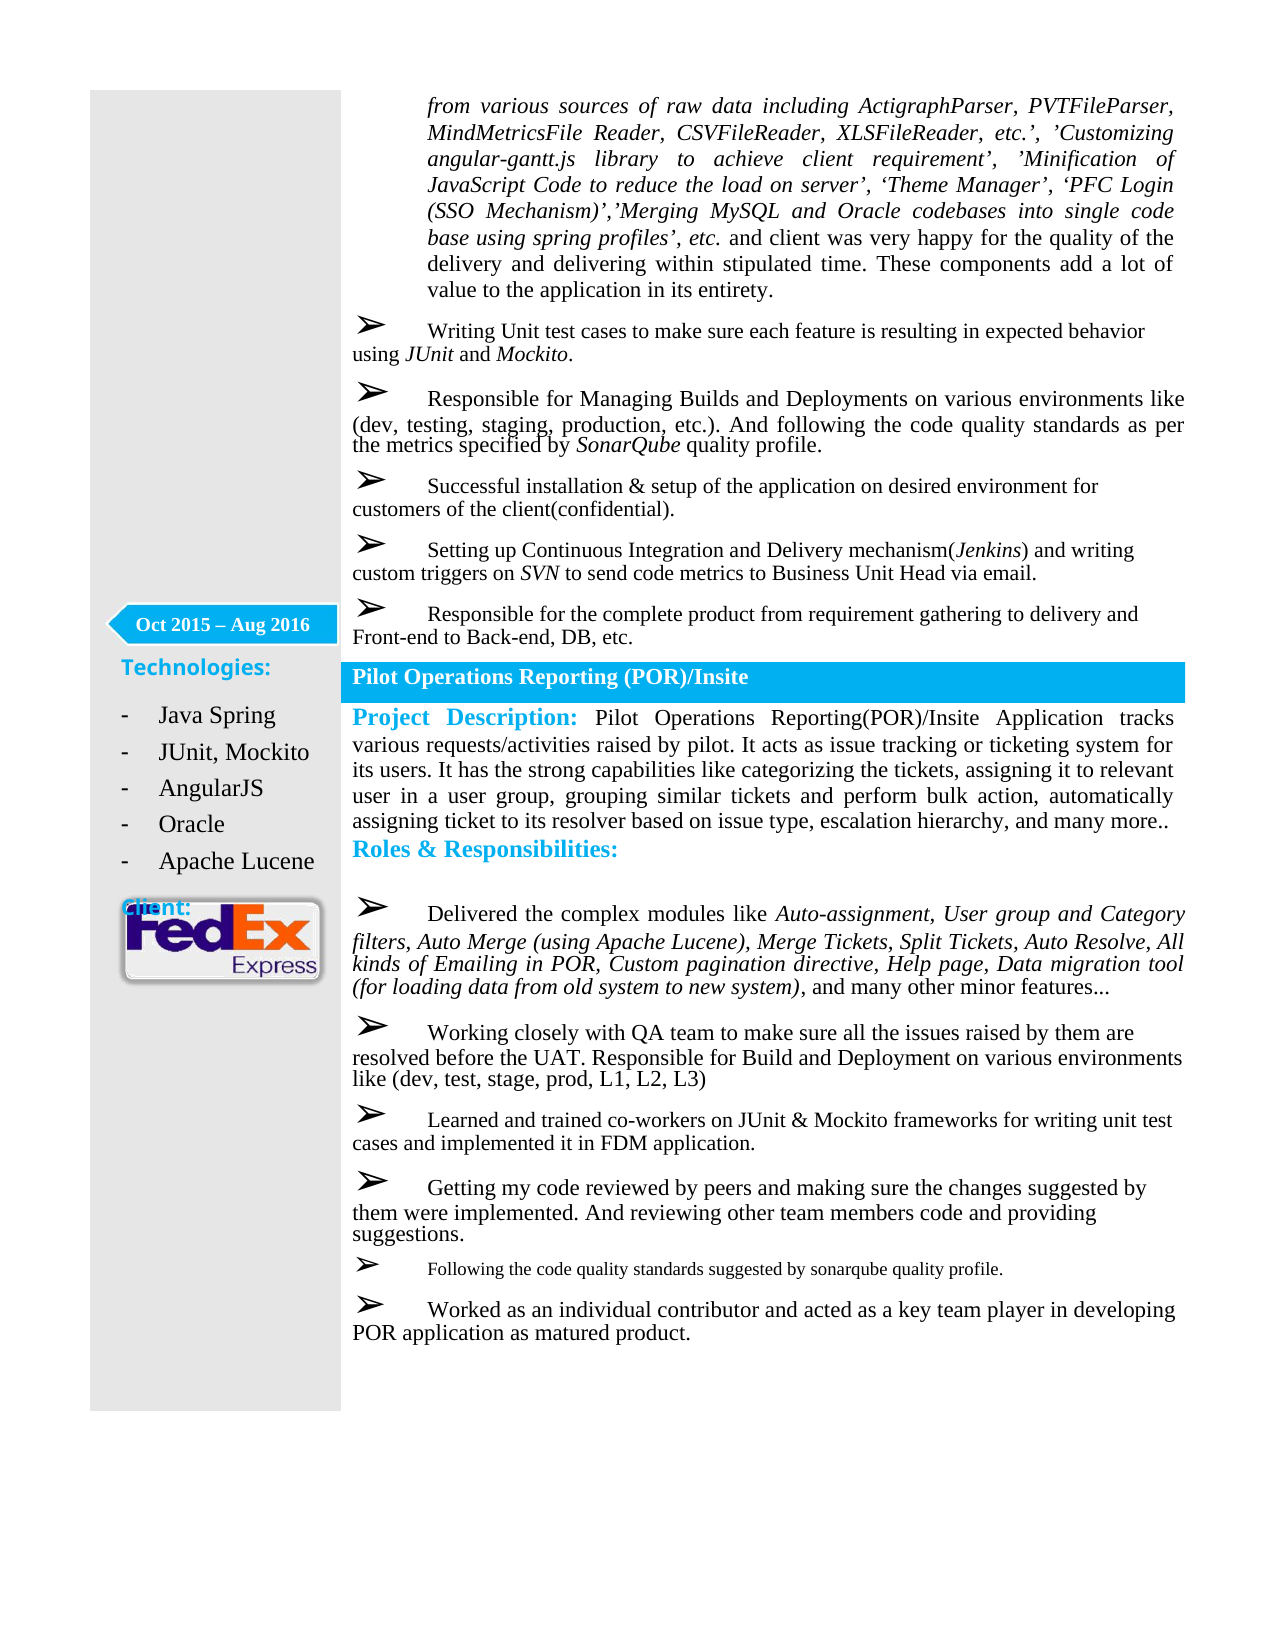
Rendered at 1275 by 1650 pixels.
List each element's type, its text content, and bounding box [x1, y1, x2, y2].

text Pilot Operations Reporting (POR)/Insite [352, 663, 1185, 689]
text Technologies: [121, 652, 319, 682]
list Java Spring [121, 696, 319, 731]
list Worked as an individual contributor and acted as a key team player in developing POR application as matured product. [352, 1284, 1185, 1345]
list Apache Lucene [121, 843, 319, 877]
list Learned and trained co-workers on JUnit & Mockito frameworks for writing unit test cases and implemented it in FDM application. [352, 1092, 1185, 1155]
list Oracle [121, 806, 319, 840]
list AngularJS [121, 769, 319, 803]
text Oct 2015 – Aug 2016 [135, 613, 319, 636]
list Following the code quality standards suggested by sonarqube quality profile. [352, 1247, 1185, 1282]
list Delivered the complex modules like Auto-assignment, User group and Category filters, Auto Merge (using Apache Lucene), Merge Tickets, Split Tickets, Auto Resolve, All kinds of Emailing in POR, Custom pagination directive, Help page, Data migration tool (for loading data from old system to new system), and many other minor features... [352, 879, 1185, 999]
list Writing Unit test cases to make sure each feature is resulting in expected behavior using JUnit and Mockito. [352, 304, 1185, 367]
list JUnit, Mockito [121, 733, 319, 767]
picture [90, 90, 341, 1411]
list Getting my code reviewed by peers and making sure the changes suggested by them were implemented. And reviewing other team members code and providing suggestions. [352, 1157, 1185, 1246]
text Client: [121, 892, 319, 922]
text from various sources of raw data including ActigraphParser, PVTFileParser, MindMetricsFile Reader, CSVFileReader, XLSFileReader, etc.’, ’Customizing angular-gantt.js library to achieve client requirement’, ’Minification of JavaScript Code to reduce the load on server’, ‘Theme Manager’, ‘PFC Login (SSO Mechanism)’,’Merging MySQL and Oracle codebases into single code base using spring profiles’, etc. and client was very happy for the quality of the delivery and delivering within stipulated time. These components add a lot of value to the application in its entirety. [427, 93, 1175, 302]
text Roles & Responsibilities: [352, 834, 1185, 863]
list Setting up Continuous Integration and Delivery mechanism(Jenkins) and writing custom triggers on SVN to send code metrics to Business Unit Head via email. [352, 523, 1185, 586]
text Project Description: Pilot Operations Reporting(POR)/Insite Application tracks various requests/activities raised by pilot. It acts as issue tracking or ticketing system for its users. It has the strong capabilities like categorizing the tickets, assigning it to relevant user in a user group, grouping similar tickets and perform bulk action, automatically assigning ticket to its resolver based on issue type, escalation hierarchy, and many more.. [352, 703, 1175, 834]
list Responsible for the complete product from requirement gathering to delivery and Front-end to Back-end, DB, etc. [352, 587, 1185, 649]
list Successful installation & setup of the application on desired environment for customers of the client(confidential). [352, 459, 1185, 522]
list Working closely with QA team to make sure all the issues raised by them are resolved before the UAT. Responsible for Build and Deployment on various environments like (dev, test, stage, prod, L1, L2, L3) [352, 1001, 1185, 1091]
list Responsible for Managing Builds and Deployments on various environments like (dev, testing, staging, production, etc.). And following the code quality standards as per the metrics specified by SonarQube quality profile. [352, 368, 1185, 458]
